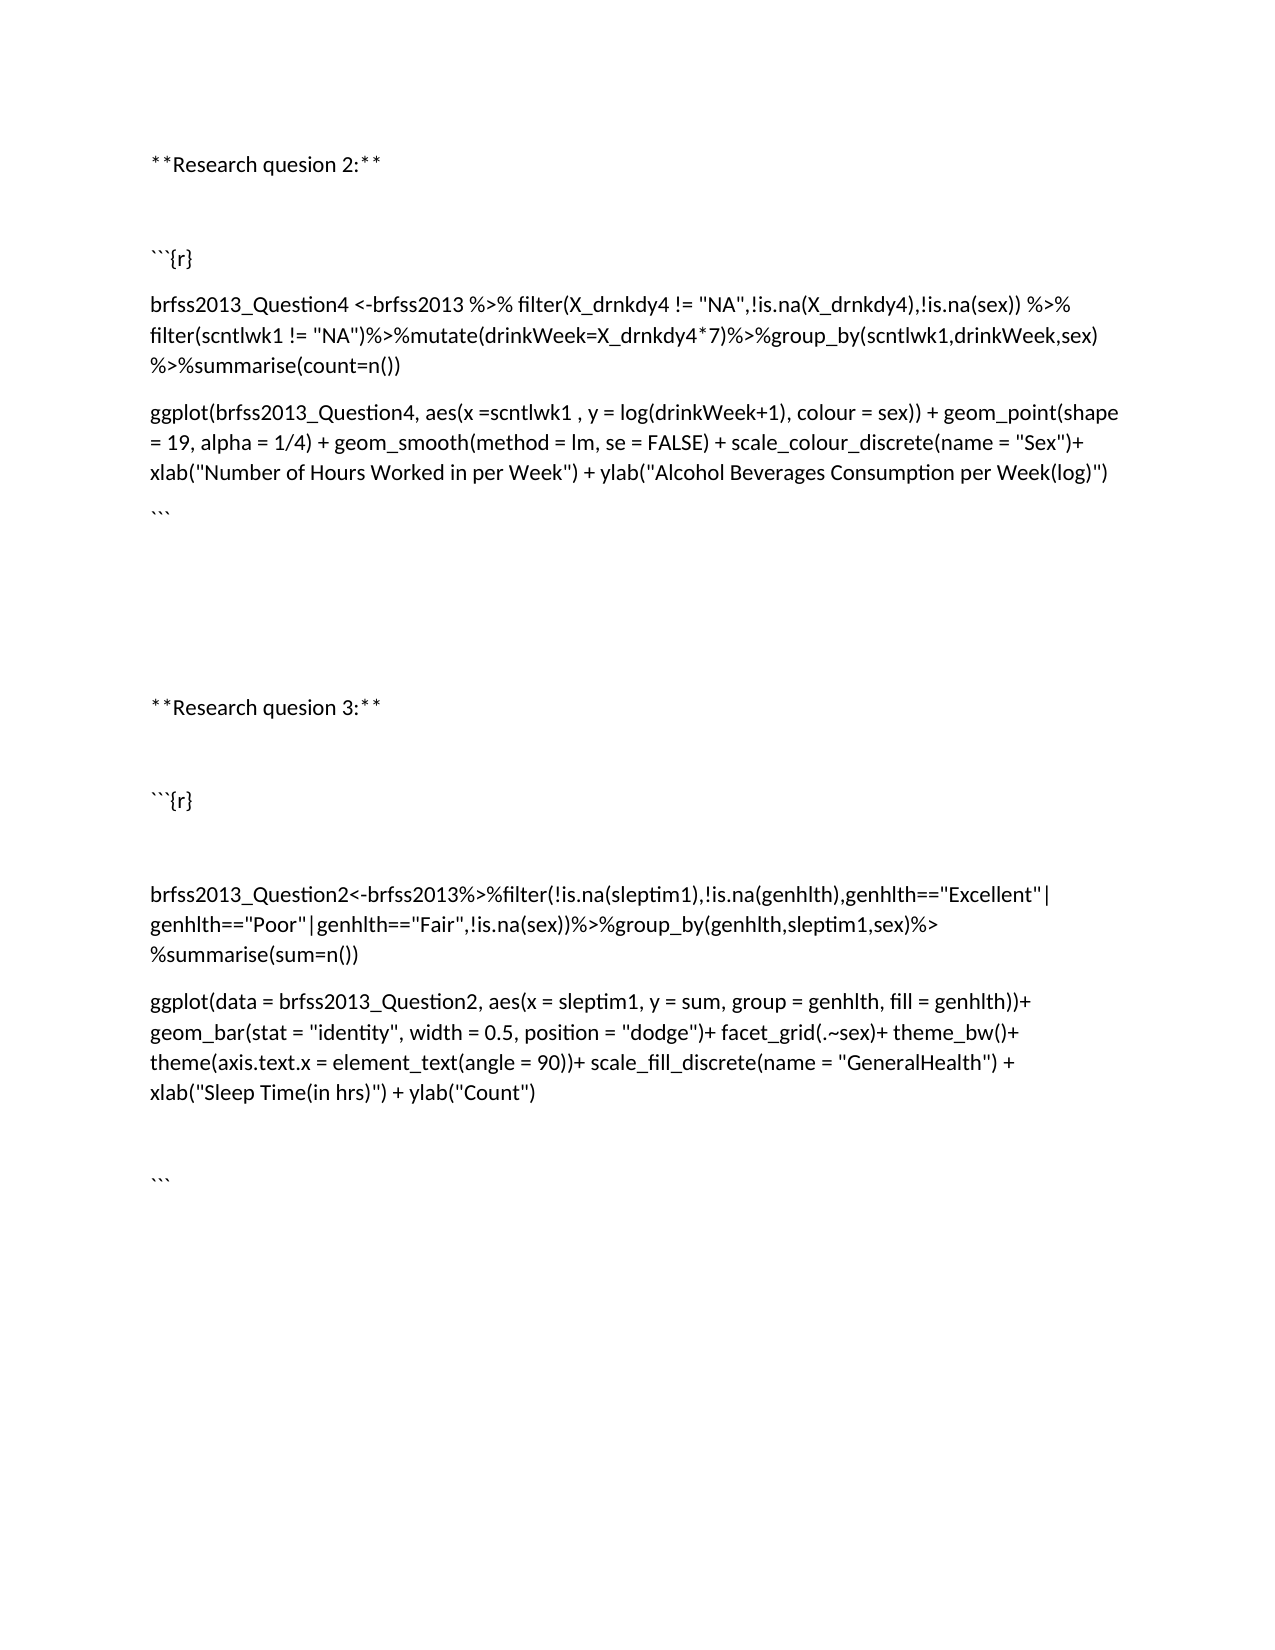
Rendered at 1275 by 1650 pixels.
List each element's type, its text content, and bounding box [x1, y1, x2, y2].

text ``` [150, 505, 1125, 533]
text ```{r} [150, 786, 1125, 814]
text **Research quesion 2:** [150, 150, 1125, 178]
text ggplot(brfss2013_Question4, aes(x =scntlwk1 , y = log(drinkWeek+1), colour = sex)) + geom_point(shape = 19, alpha = 1/4) + geom_smooth(method = lm, se = FALSE) + scale_colour_discrete(name = "Sex")+ xlab("Number of Hours Worked in per Week") + ylab("Alcohol Beverages Consumption per Week(log)") [150, 398, 1125, 486]
text ```{r} [150, 244, 1125, 272]
text **Research quesion 3:** [150, 693, 1125, 721]
text ggplot(data = brfss2013_Question2, aes(x = sleptim1, y = sum, group = genhlth, fill = genhlth))+ geom_bar(stat = "identity", width = 0.5, position = "dodge")+ facet_grid(.~sex)+ theme_bw()+ theme(axis.text.x = element_text(angle = 90))+ scale_fill_discrete(name = "GeneralHealth") + xlab("Sleep Time(in hrs)") + ylab("Count") [150, 987, 1125, 1106]
text brfss2013_Question4 <-brfss2013 %>% filter(X_drnkdy4 != "NA",!is.na(X_drnkdy4),!is.na(sex)) %>% filter(scntlwk1 != "NA")%>%mutate(drinkWeek=X_drnkdy4*7)%>%group_by(scntlwk1,drinkWeek,sex)%>%summarise(count=n()) [150, 291, 1125, 379]
text ``` [150, 1172, 1125, 1200]
text brfss2013_Question2<-brfss2013%>%filter(!is.na(sleptim1),!is.na(genhlth),genhlth=="Excellent"|genhlth=="Poor"|genhlth=="Fair",!is.na(sex))%>%group_by(genhlth,sleptim1,sex)%>%summarise(sum=n()) [150, 880, 1125, 969]
